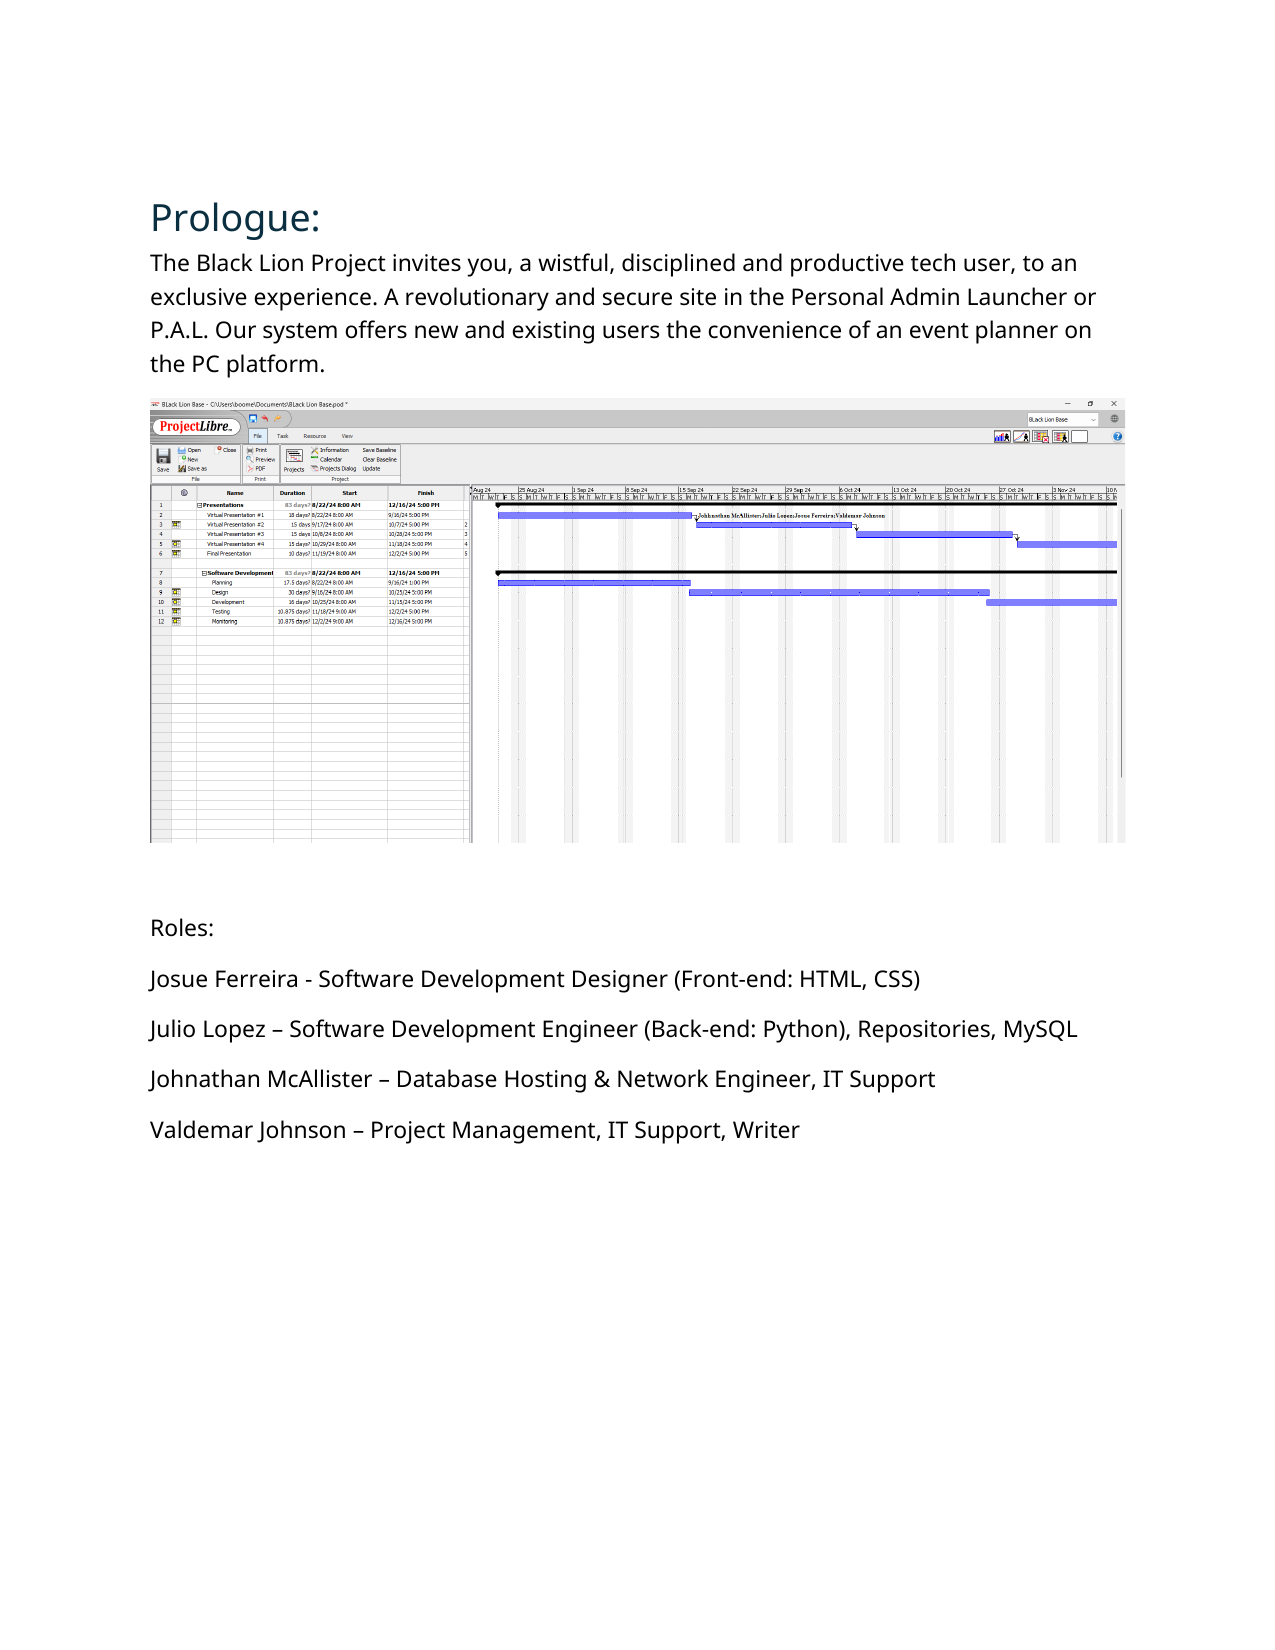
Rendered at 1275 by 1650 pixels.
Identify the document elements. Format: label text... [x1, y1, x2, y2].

text Johnathan McAllister – Database Hosting & Network Engineer, IT Support [150, 1063, 1125, 1095]
text Roles: [150, 912, 1125, 943]
subtitle Prologue: [150, 192, 1125, 243]
text Julio Lopez – Software Development Engineer (Back-end: Python), Repositories, MySQL [150, 1013, 1125, 1044]
text Josue Ferreira - Software Development Designer (Front-end: HTML, CSS) [150, 963, 1125, 994]
text Valdemar Johnson – Project Management, IT Support, Writer [150, 1114, 1125, 1145]
text The Black Lion Project invites you, a wistful, disciplined and productive tech user, to an exclusive experience. A revolutionary and secure site in the Personal Admin Launcher or P.A.L. Our system offers new and existing users the convenience of an event planner on the PC platform. [150, 247, 1125, 379]
picture [150, 398, 1125, 843]
